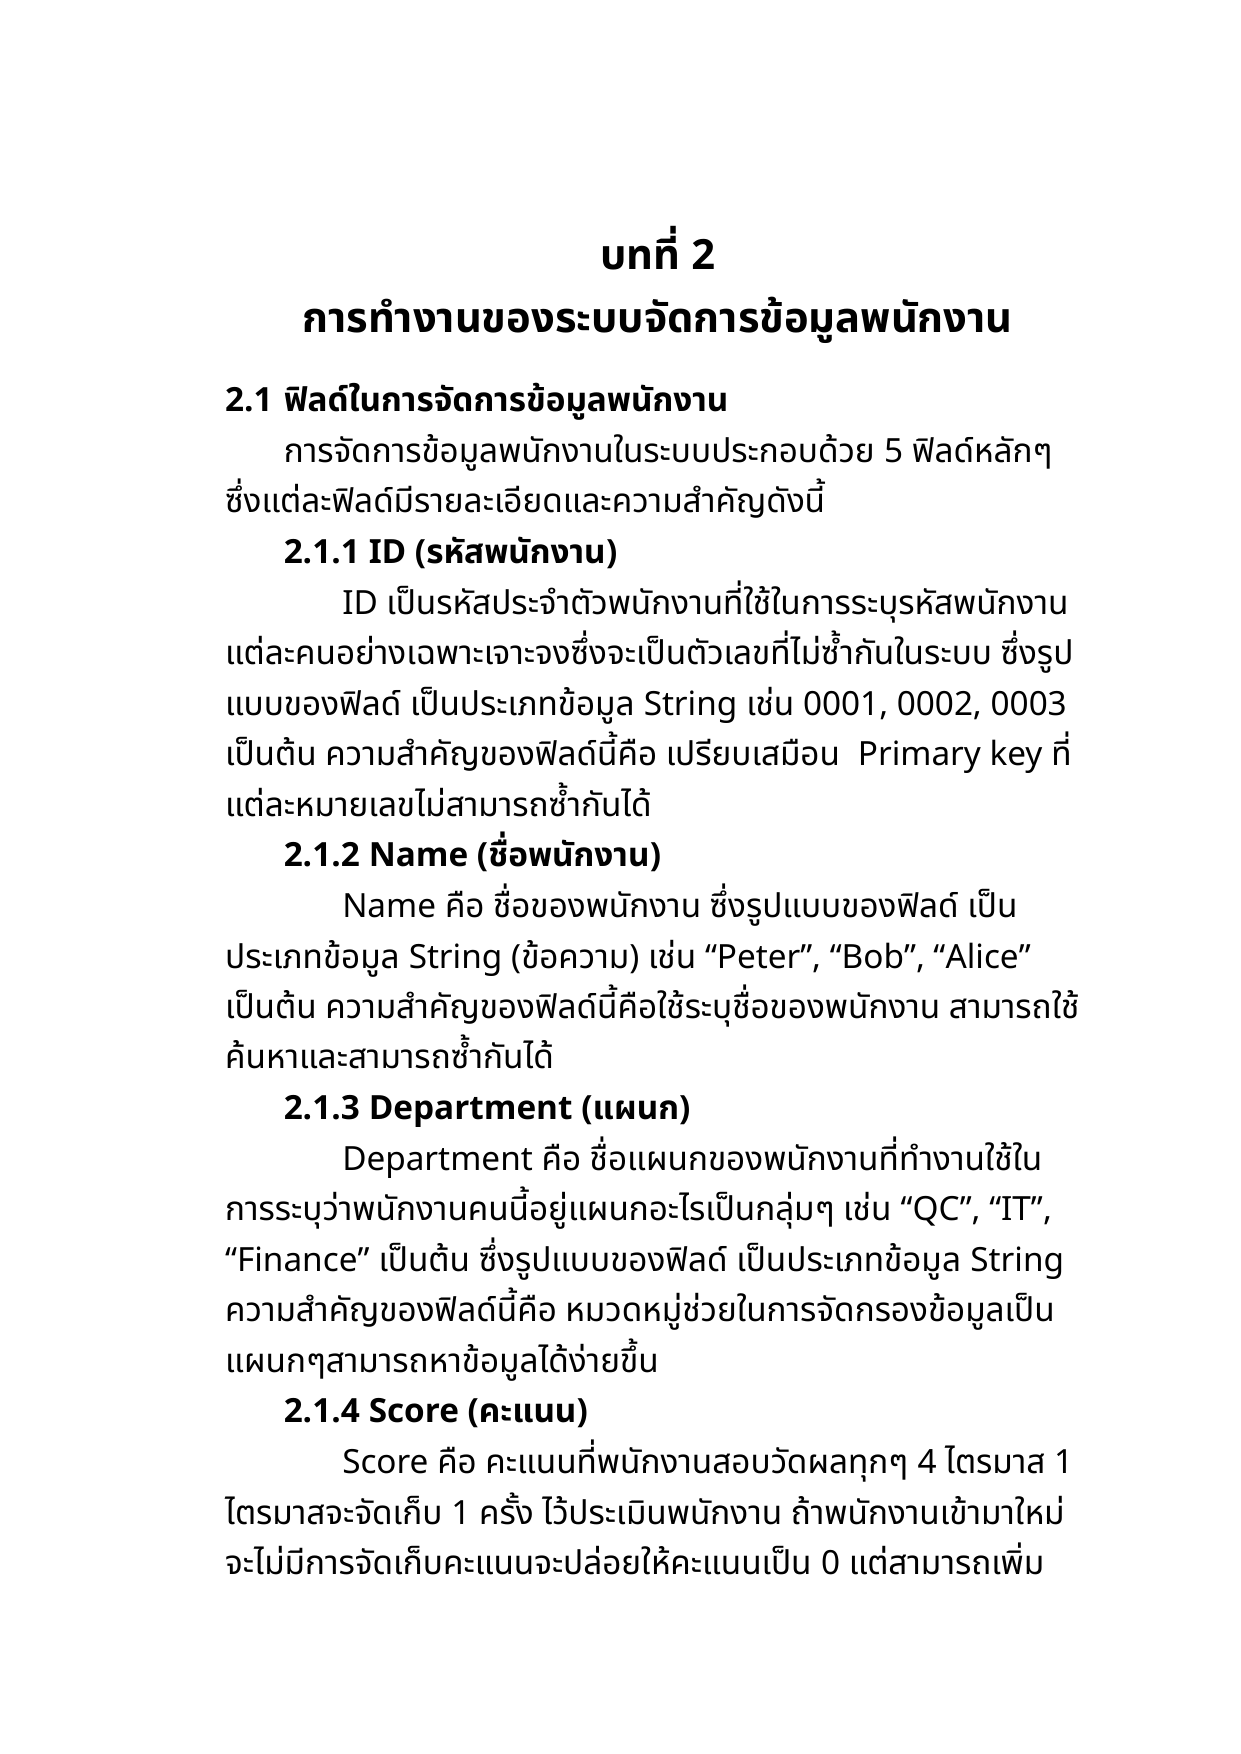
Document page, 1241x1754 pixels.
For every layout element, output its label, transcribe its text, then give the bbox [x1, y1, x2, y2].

subtitle Name (ชื่อพนักงาน) [225, 831, 1090, 882]
subtitle ID (รหัสพนักงาน) [225, 528, 1090, 578]
text Department คือ ชื่อแผนกของพนักงานที่ทำงานใช้ในการระบุว่าพนักงานคนนี้อยู่แผนกอะไรเป็นกลุ่มๆ เช่น “QC”, “IT”, “Finance” เป็นต้น ซึ่งรูปแบบของฟิลด์ เป็นประเภทข้อมูล String ความสำคัญของฟิลด์นี้คือ หมวดหมู่ช่วยในการจัดกรองข้อมูลเป็นแผนกๆสามารถหาข้อมูลได้ง่ายขึ้น [225, 1134, 1090, 1387]
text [225, 1438, 1090, 1590]
subtitle การทำงานของระบบจัดการข้อมูลพนักงาน [225, 225, 1090, 351]
text การจัดการข้อมูลพนักงานในระบบประกอบด้วย 5 ฟิลด์หลักๆ ซึ่งแต่ละฟิลด์มีรายละเอียดและความสำคัญดังนี้ [225, 427, 1090, 528]
text Name คือ ชื่อของพนักงาน ซึ่งรูปแบบของฟิลด์ เป็นประเภทข้อมูล String (ข้อความ) เช่น “Peter”, “Bob”, “Alice” เป็นต้น ความสำคัญของฟิลด์นี้คือใช้ระบุชื่อของพนักงาน สามารถใช้ค้นหาและสามารถซ้ำกันได้ [225, 882, 1090, 1084]
subtitle Score (คะแนน) [225, 1387, 1090, 1438]
text ID เป็นรหัสประจำตัวพนักงานที่ใช้ในการระบุรหัสพนักงานแต่ละคนอย่างเฉพาะเจาะจงซึ่งจะเป็นตัวเลขที่ไม่ซ้ำกันในระบบ ซึ่งรูปแบบของฟิลด์ เป็นประเภทข้อมูล String เช่น 0001, 0002, 0003 เป็นต้น ความสำคัญของฟิลด์นี้คือ เปรียบเสมือน Primary key ที่แต่ละหมายเลขไม่สามารถซ้ำกันได้ [225, 578, 1090, 831]
subtitle ฟิลด์ในการจัดการข้อมูลพนักงาน [225, 376, 1090, 427]
subtitle Department (แผนก) [225, 1084, 1090, 1134]
